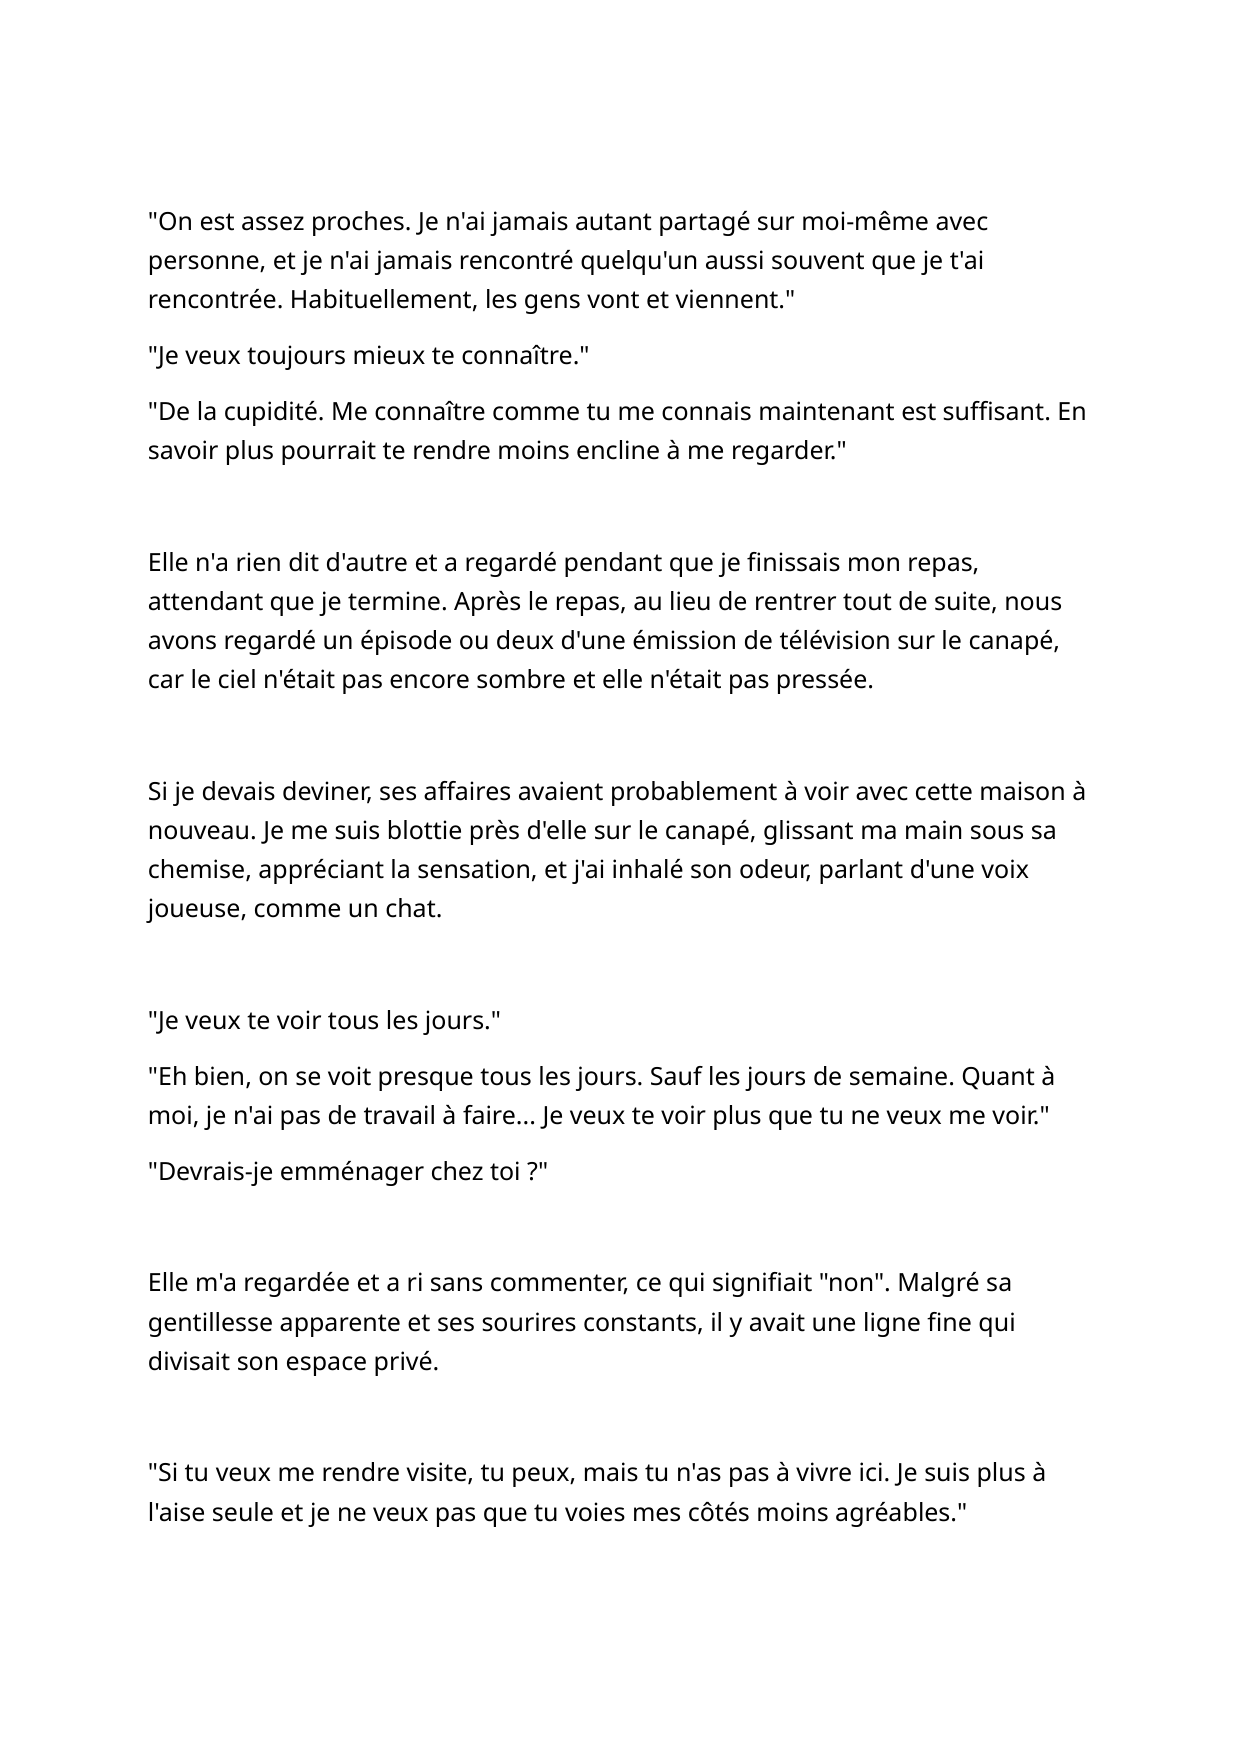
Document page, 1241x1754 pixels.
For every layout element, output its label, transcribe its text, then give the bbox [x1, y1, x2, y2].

text "Devrais-je emménager chez toi ?" [148, 1153, 1093, 1187]
text Elle n'a rien dit d'autre et a regardé pendant que je finissais mon repas, attendant que je termine. Après le repas, au lieu de rentrer tout de suite, nous avons regardé un épisode ou deux d'une émission de télévision sur le canapé, car le ciel n'était pas encore sombre et elle n'était pas pressée. [148, 544, 1093, 696]
text "Eh bien, on se voit presque tous les jours. Sauf les jours de semaine. Quant à moi, je n'ai pas de travail à faire... Je veux te voir plus que tu ne veux me voir." [148, 1058, 1093, 1132]
text Si je devais deviner, ses affaires avaient probablement à voir avec cette maison à nouveau. Je me suis blottie près d'elle sur le canapé, glissant ma main sous sa chemise, appréciant la sensation, et j'ai inhalé son odeur, parlant d'une voix joueuse, comme un chat. [148, 773, 1093, 925]
text "De la cupidité. Me connaître comme tu me connais maintenant est suffisant. En savoir plus pourrait te rendre moins encline à me regarder." [148, 393, 1093, 467]
text "Je veux toujours mieux te connaître." [148, 338, 1093, 372]
text "Si tu veux me rendre visite, tu peux, mais tu n'as pas à vivre ici. Je suis plus à l'aise seule et je ne veux pas que tu voies mes côtés moins agréables." [148, 1455, 1093, 1528]
text Elle m'a regardée et a ri sans commenter, ce qui signifiait "non". Malgré sa gentillesse apparente et ses sourires constants, il y avait une ligne fine qui divisait son espace privé. [148, 1265, 1093, 1377]
text "On est assez proches. Je n'ai jamais autant partagé sur moi-même avec personne, et je n'ai jamais rencontré quelqu'un aussi souvent que je t'ai rencontrée. Habituellement, les gens vont et viennent." [148, 203, 1093, 316]
text "Je veux te voir tous les jours." [148, 1003, 1093, 1037]
